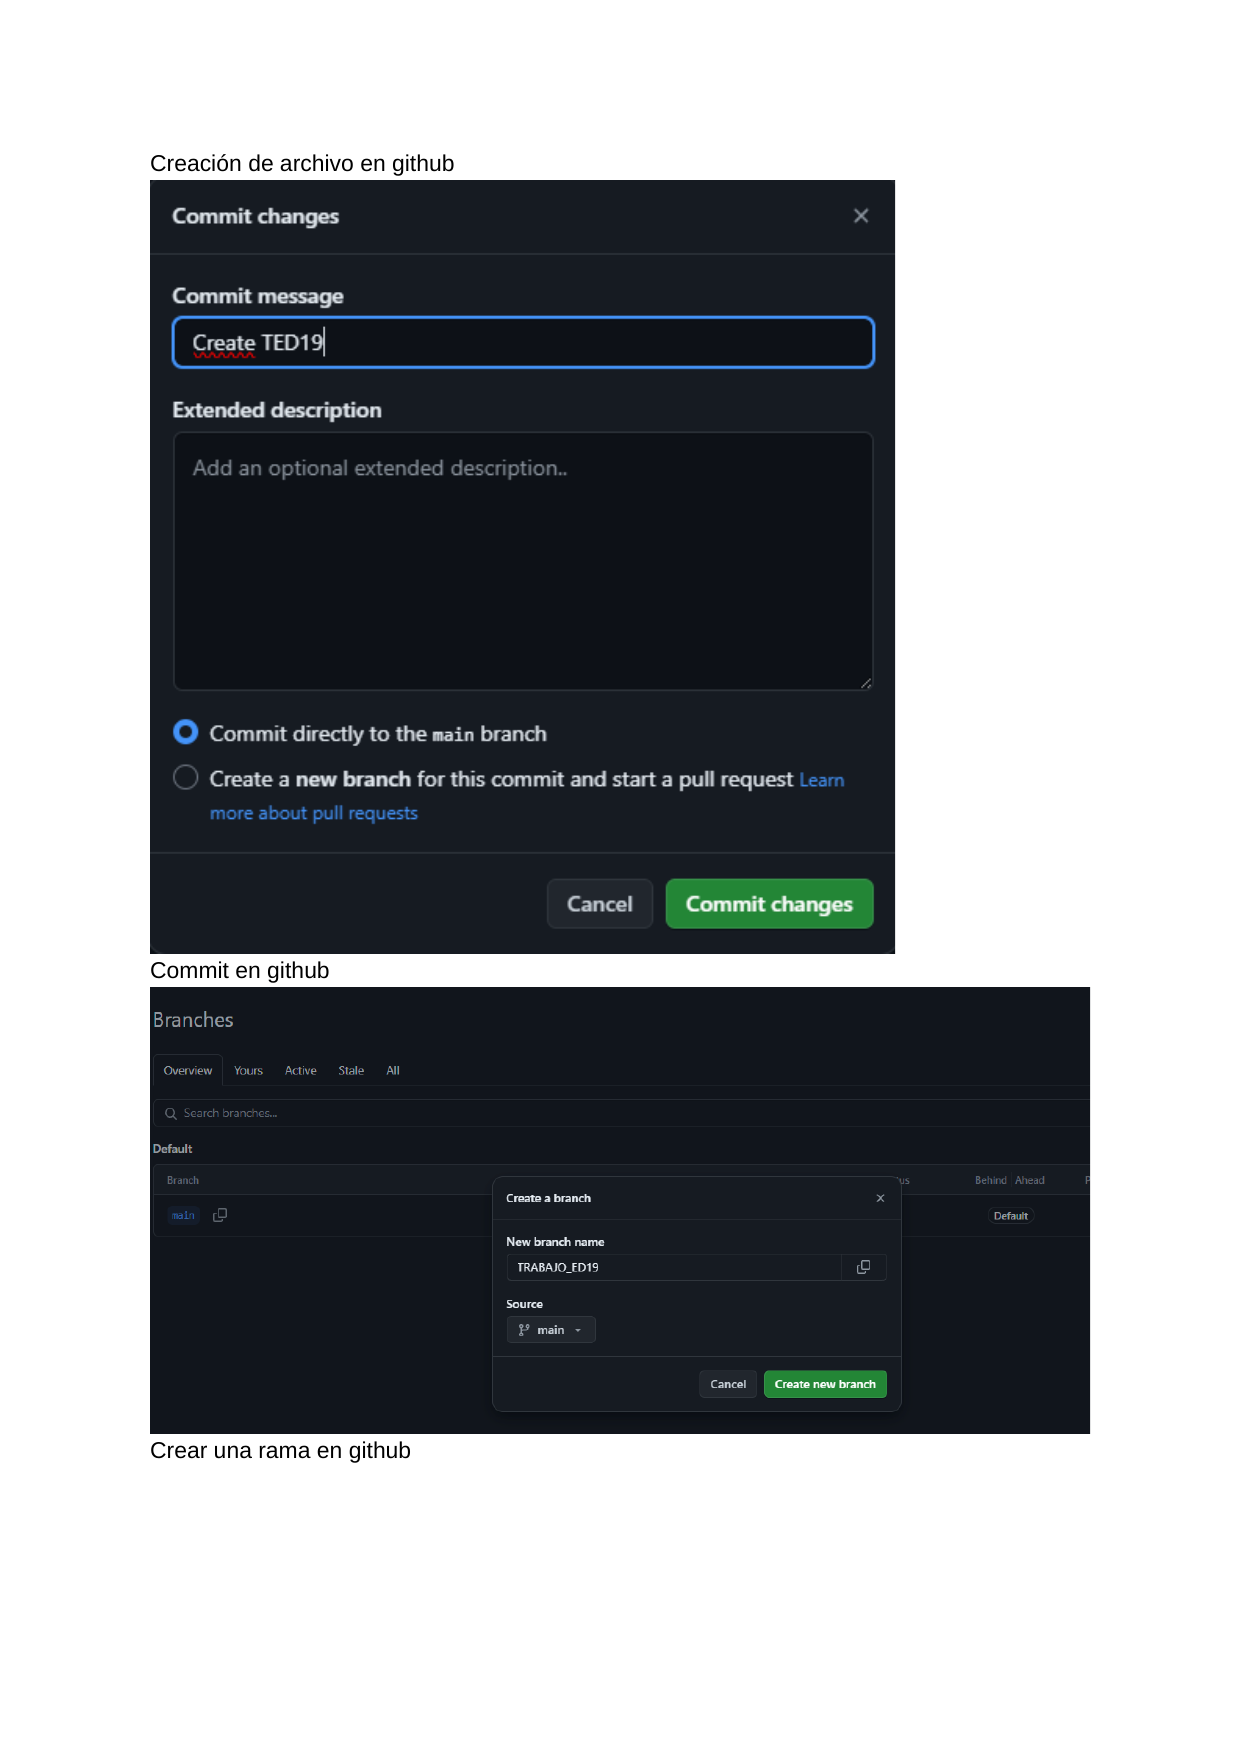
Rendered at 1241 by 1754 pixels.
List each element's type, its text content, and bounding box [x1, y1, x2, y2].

text Creación de archivo en github [150, 150, 1090, 176]
picture [150, 180, 896, 954]
text Commit en github [150, 957, 1090, 984]
text Crear una rama en github [150, 1437, 1090, 1464]
picture [150, 987, 1091, 1434]
